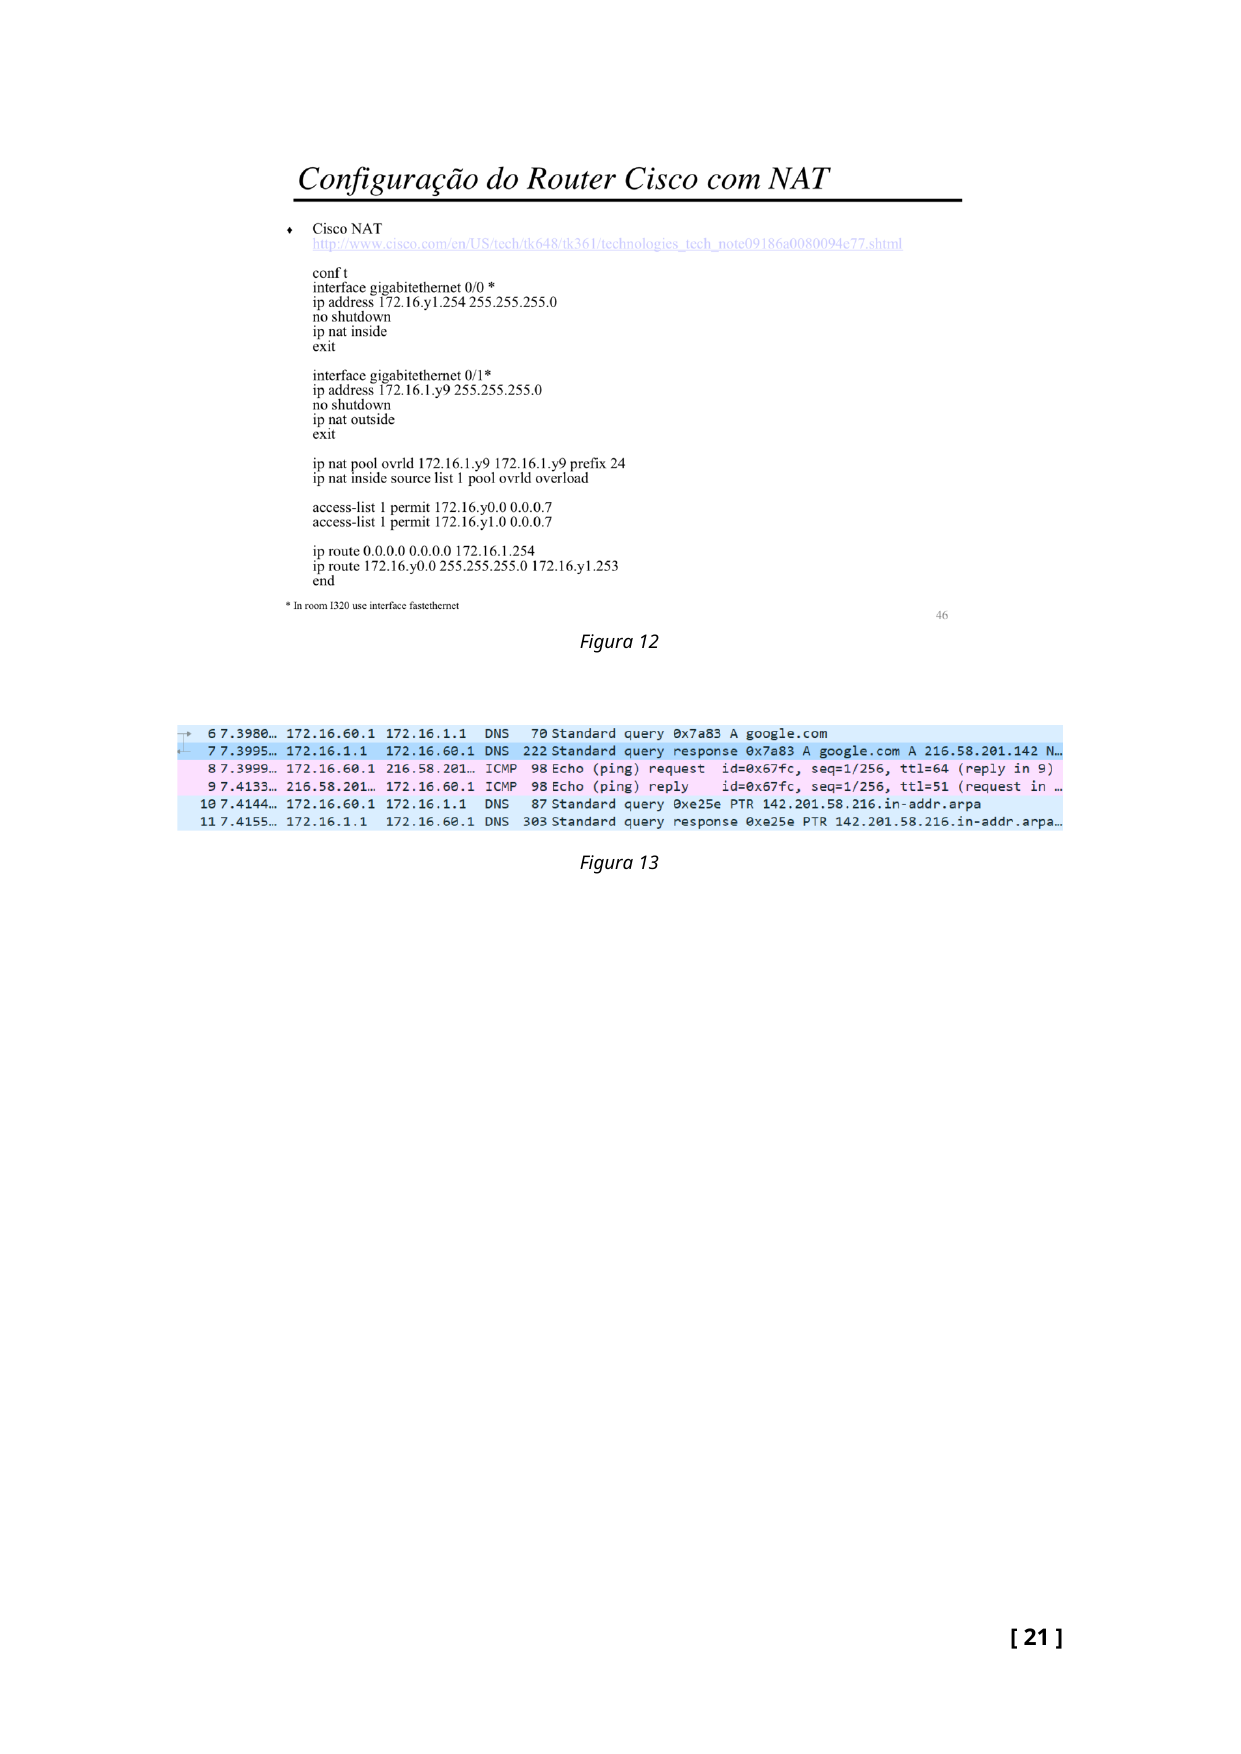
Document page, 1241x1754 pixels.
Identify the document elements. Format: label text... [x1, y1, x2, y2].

text Figura 13 [177, 849, 1063, 875]
picture [265, 147, 975, 629]
text Figura 12 [177, 629, 1063, 654]
picture [177, 725, 1063, 831]
